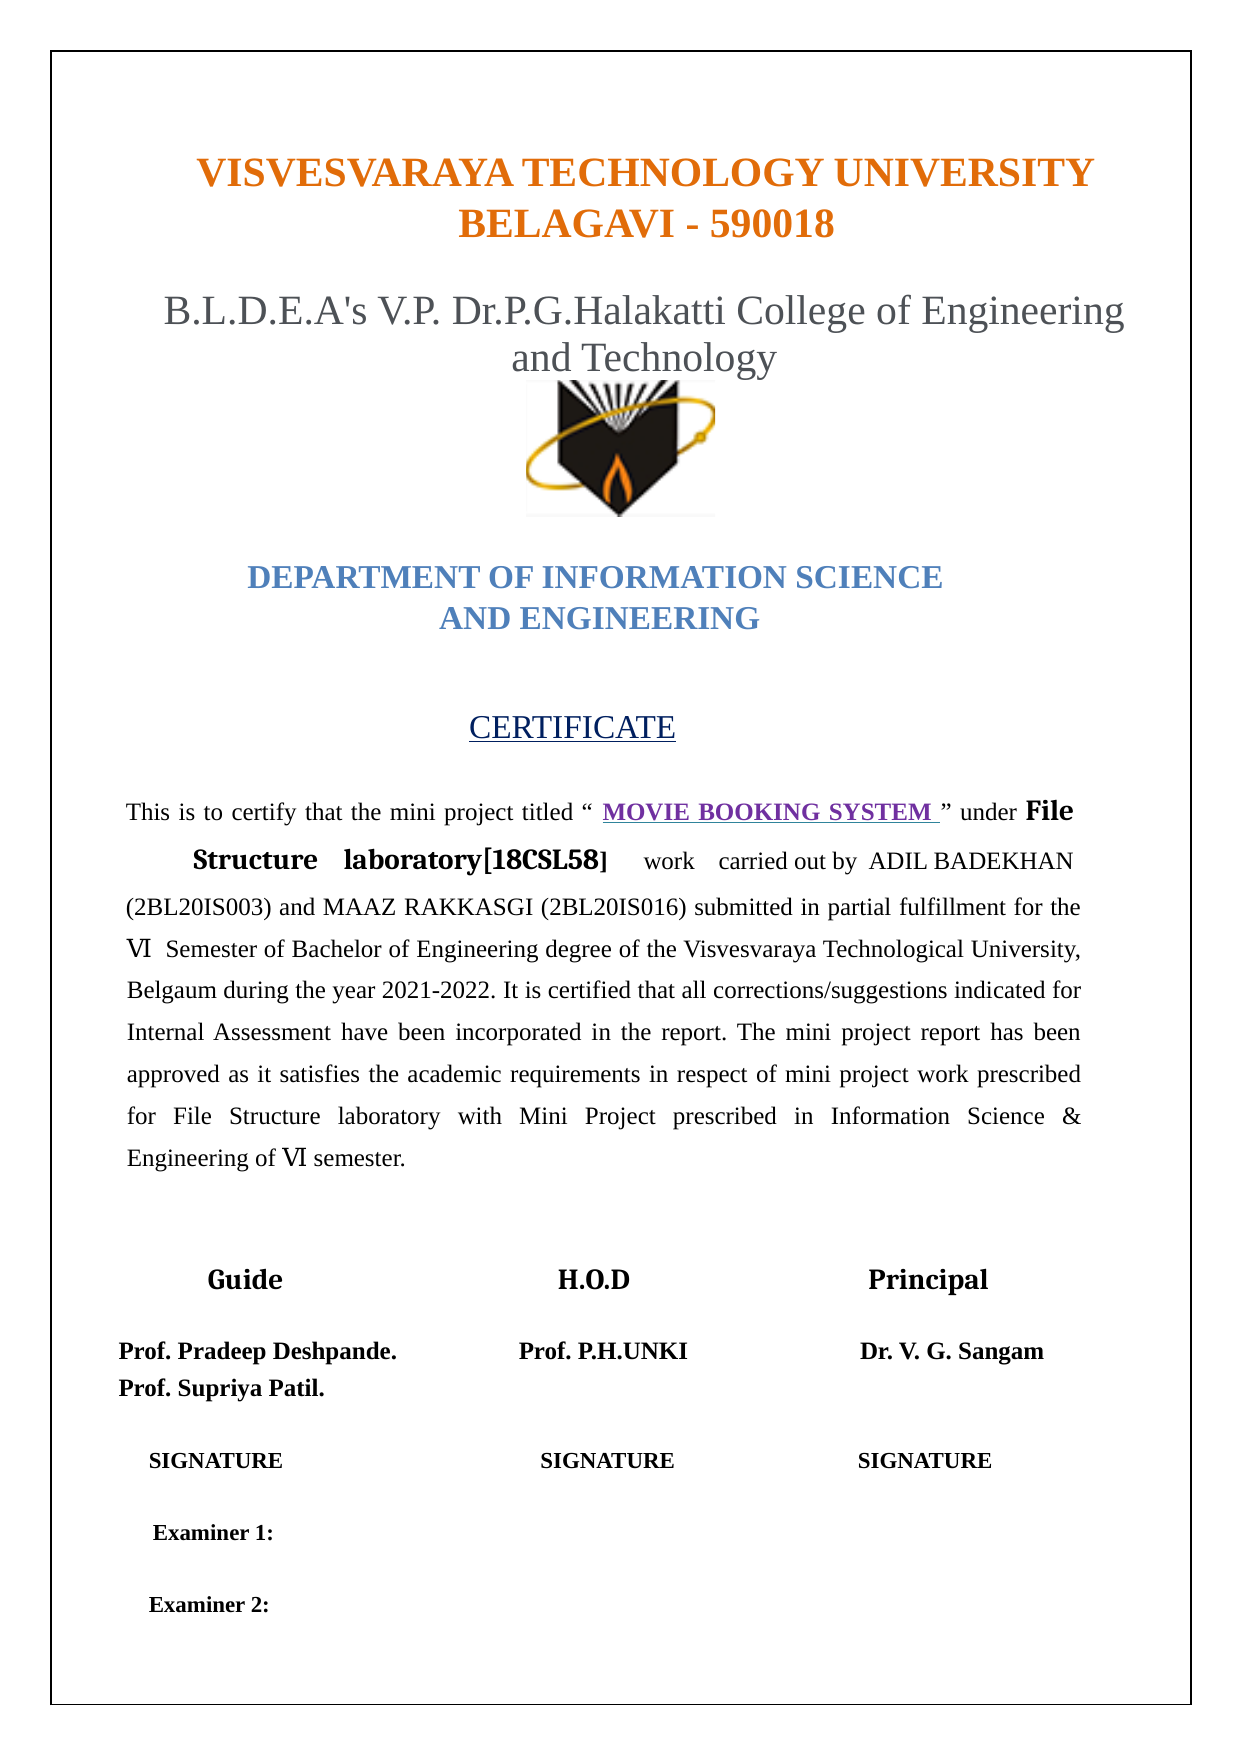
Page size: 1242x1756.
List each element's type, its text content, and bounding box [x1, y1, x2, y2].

text This is to certify that the mini project titled “ MOVIE BOOKING SYSTEM ” under File Structure laboratory[18CSL58] work carried out by ADIL BADEKHAN [126, 794, 1083, 876]
text B.L.D.E.A's V.P. Dr.P.G.Halakatti College of Engineering and Technology [137, 287, 1151, 381]
text Examiner 2: [148, 1591, 1151, 1617]
text SIGNATURE SIGNATURE SIGNATURE [148, 1447, 1151, 1474]
text Prof. Supriya Patil. [118, 1373, 1151, 1402]
text AND ENGINEERING [439, 598, 1151, 637]
subtitle Guide H.O.D Principal [118, 1263, 1151, 1297]
text Examiner 1: [118, 1519, 1151, 1546]
subtitle VISVESVARAYA TECHNOLOGY UNIVERSITY BELAGAVI - 590018 [141, 147, 1151, 247]
picture [526, 380, 715, 517]
text DEPARTMENT OF INFORMATION SCIENCE [247, 557, 1151, 595]
text (2BL20IS003) and MAAZ RAKKASGI (2BL20IS016) submitted in partial fulfillment for the Ⅵ Semester of Bachelor of Engineering degree of the Visvesvaraya Technological University, Belgaum during the year 2021-2022. It is certified that all corrections/suggestions indicated for Internal Assessment have been incorporated in the report. The mini project report has been approved as it satisfies the academic requirements in respect of mini project work prescribed for File Structure laboratory with Mini Project prescribed in Information Science & Engineering of Ⅵ semester. [126, 892, 1083, 1172]
text Prof. Pradeep Deshpande. Prof. P.H.UNKI Dr. V. G. Sangam [118, 1336, 1151, 1364]
text CERTIFICATE [469, 707, 1151, 746]
